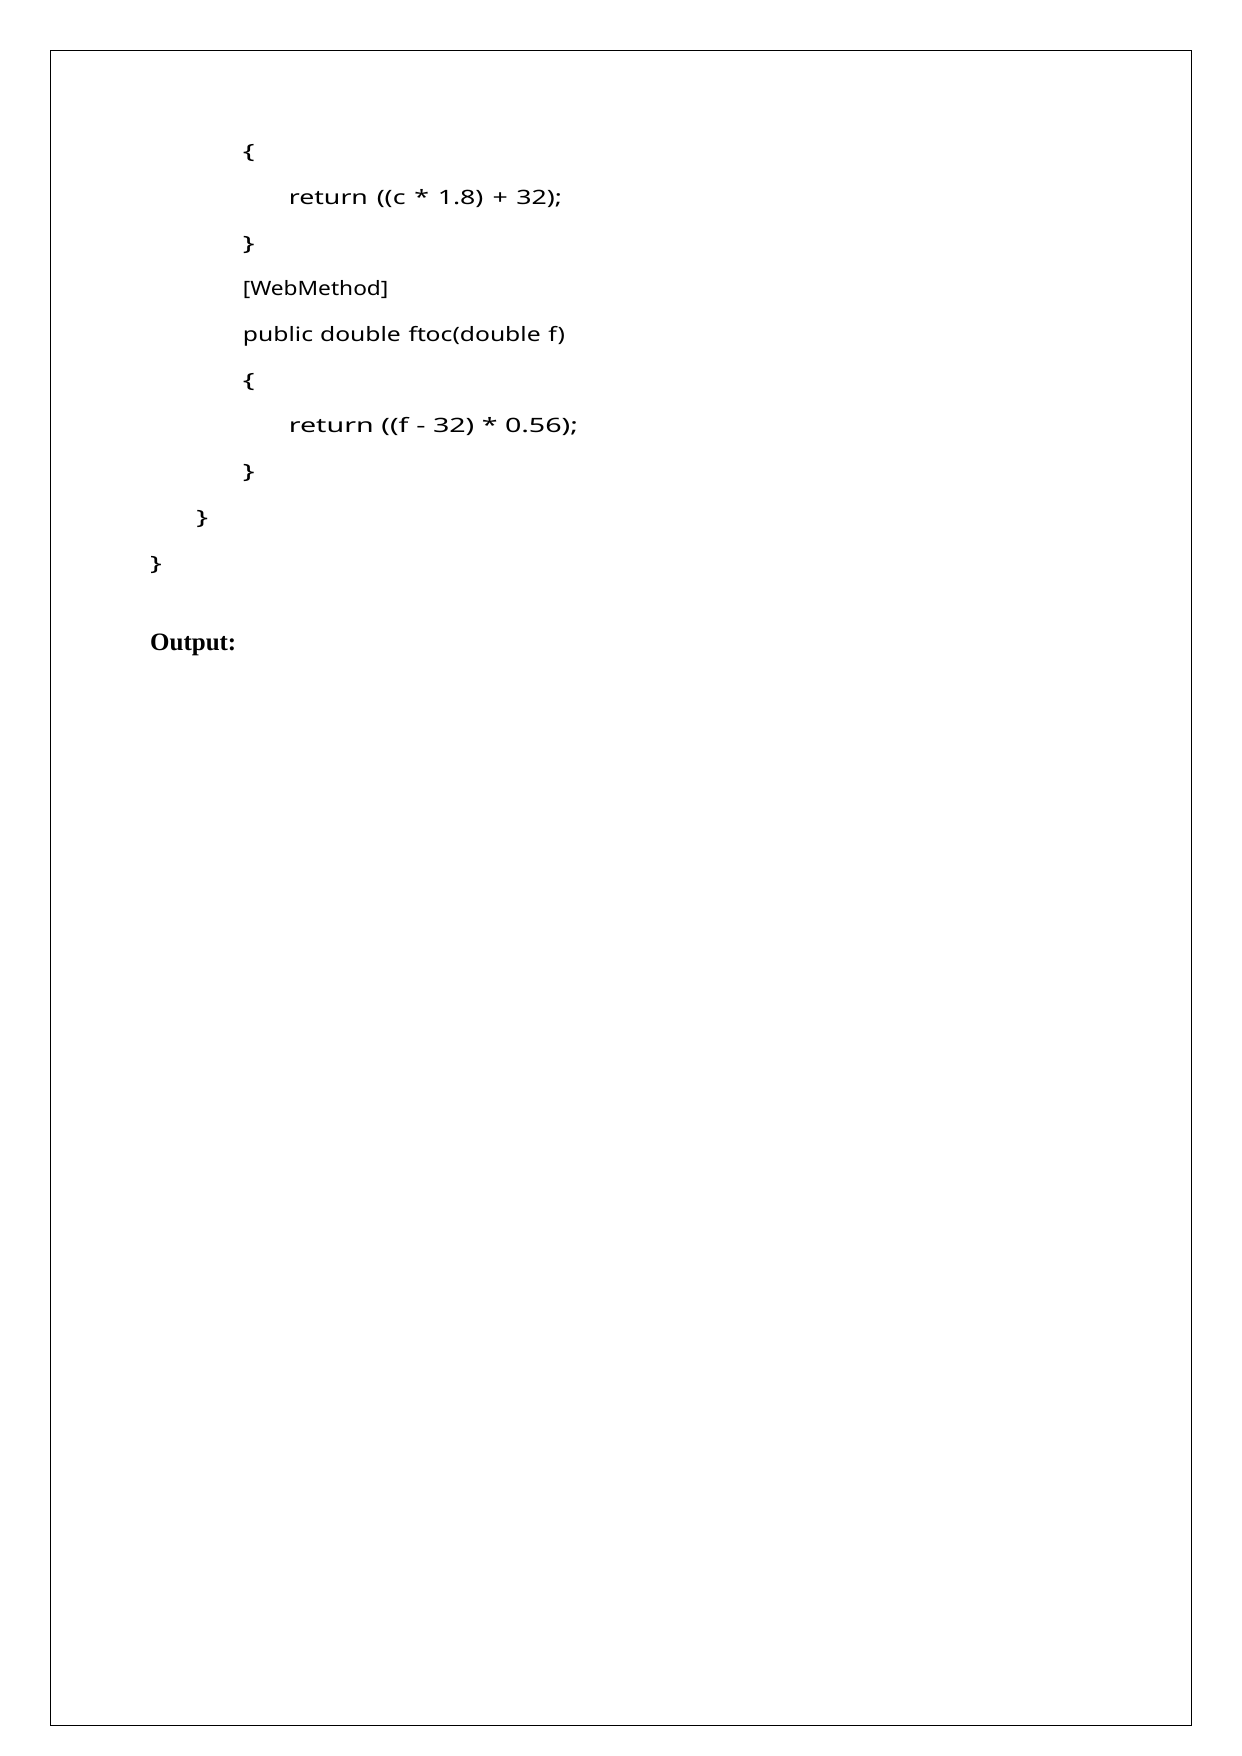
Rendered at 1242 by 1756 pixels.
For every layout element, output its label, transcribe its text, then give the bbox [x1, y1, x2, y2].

text public double ftoc(double f) [243, 320, 1106, 347]
subtitle Output: [150, 627, 1106, 656]
text } [243, 229, 1106, 256]
text { [243, 366, 1106, 393]
text return ((c * 1.8) + 32); [289, 183, 1106, 210]
text return ((f - 32) * 0.56); [289, 412, 1106, 439]
text } [243, 457, 1106, 484]
text [WebMethod] [243, 274, 1106, 302]
text } [150, 549, 1106, 576]
text { [243, 137, 1106, 164]
text } [196, 503, 1106, 530]
